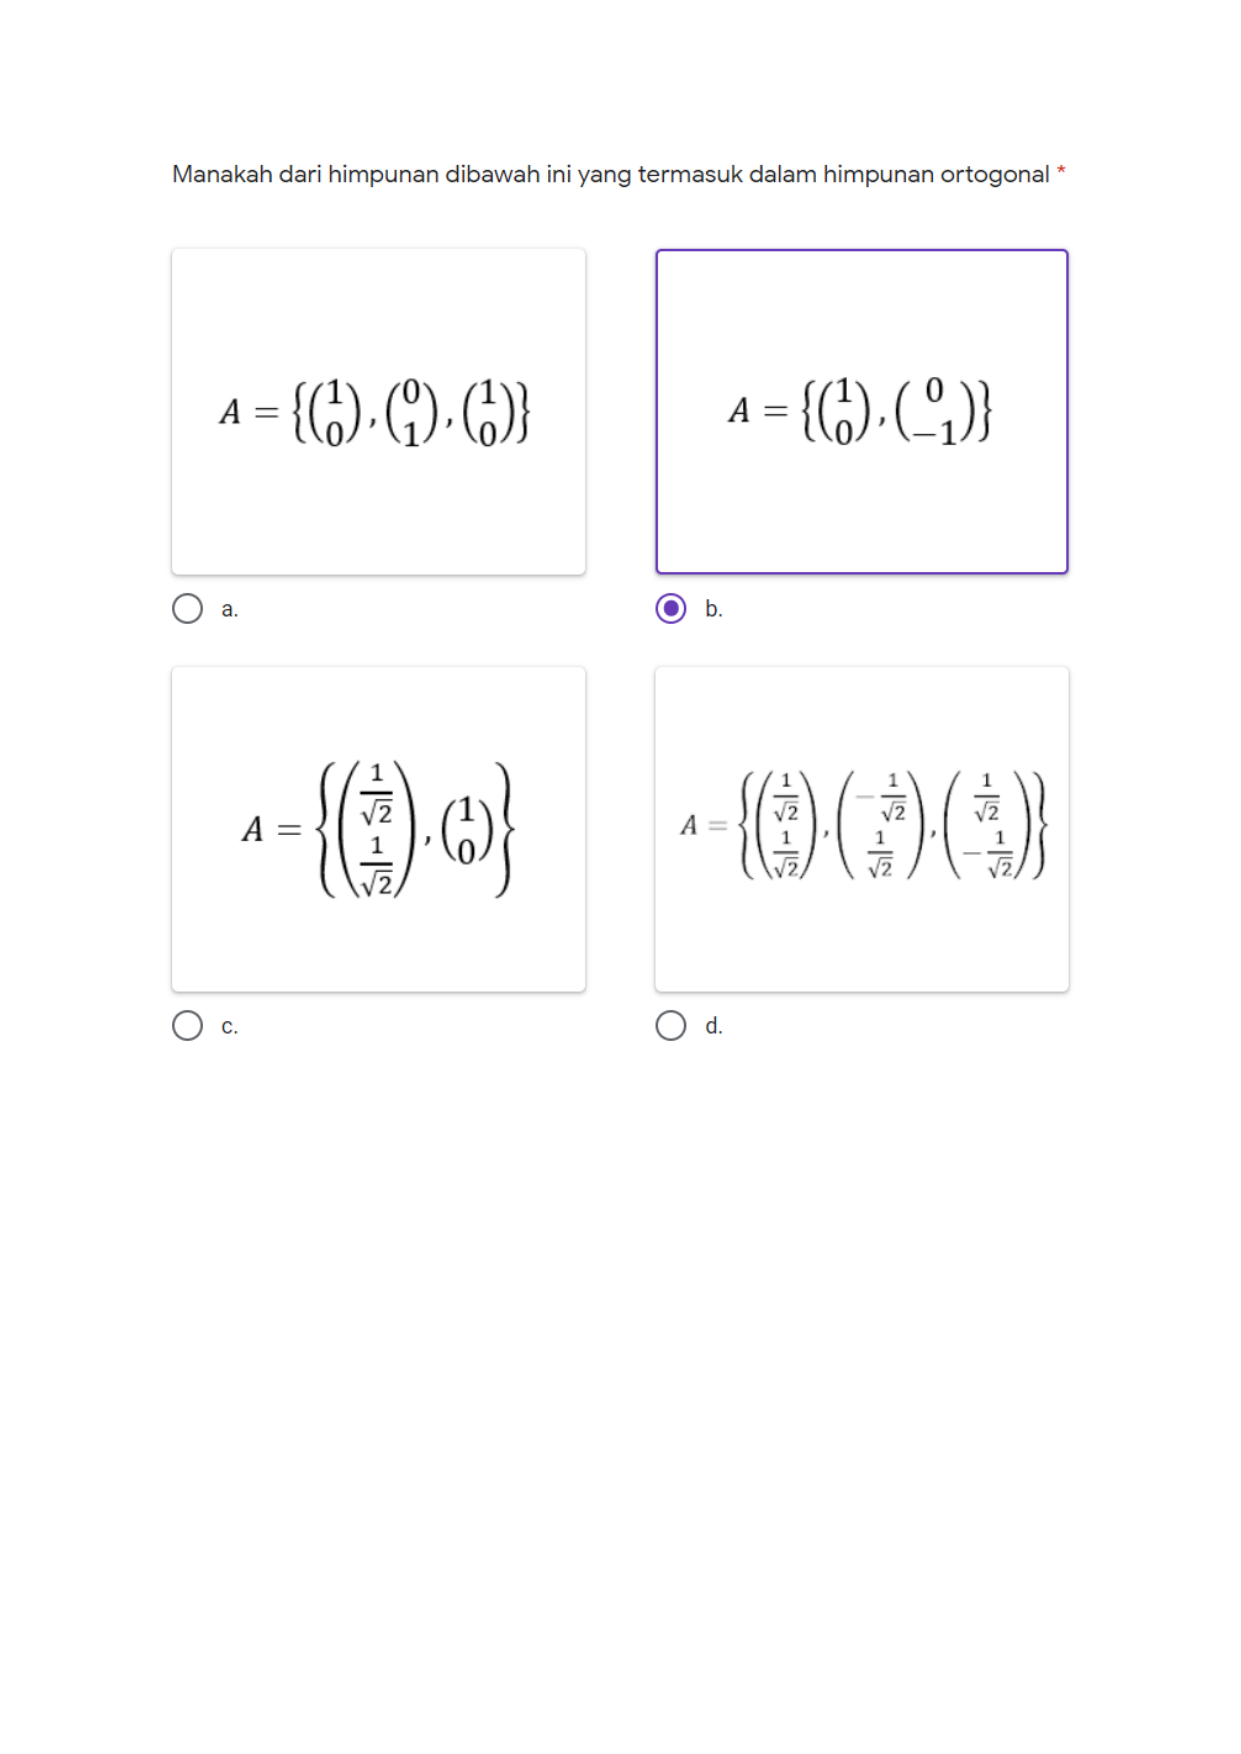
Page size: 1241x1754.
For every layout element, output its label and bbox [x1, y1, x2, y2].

picture [150, 150, 1091, 1062]
